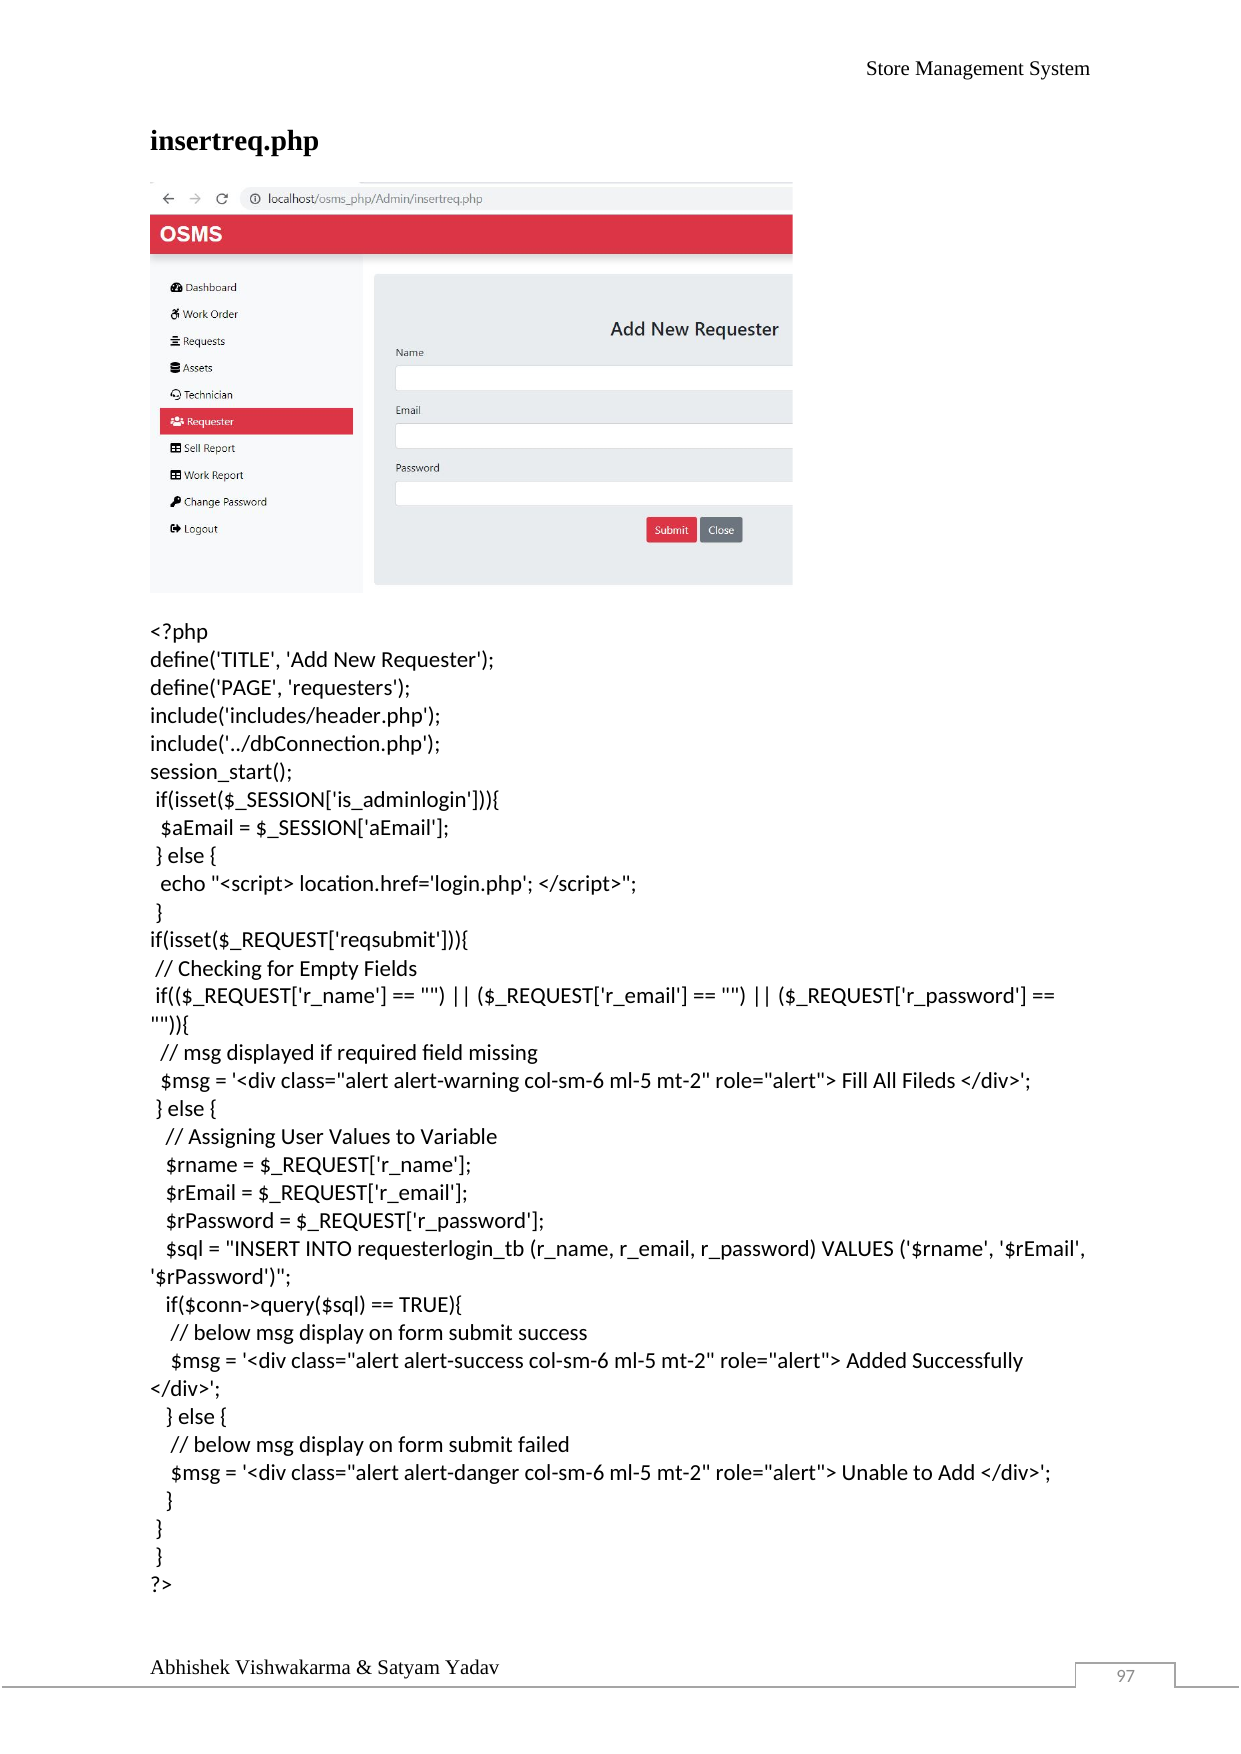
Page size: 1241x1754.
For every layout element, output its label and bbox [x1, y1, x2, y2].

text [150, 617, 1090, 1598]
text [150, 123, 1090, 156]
picture [150, 182, 793, 593]
